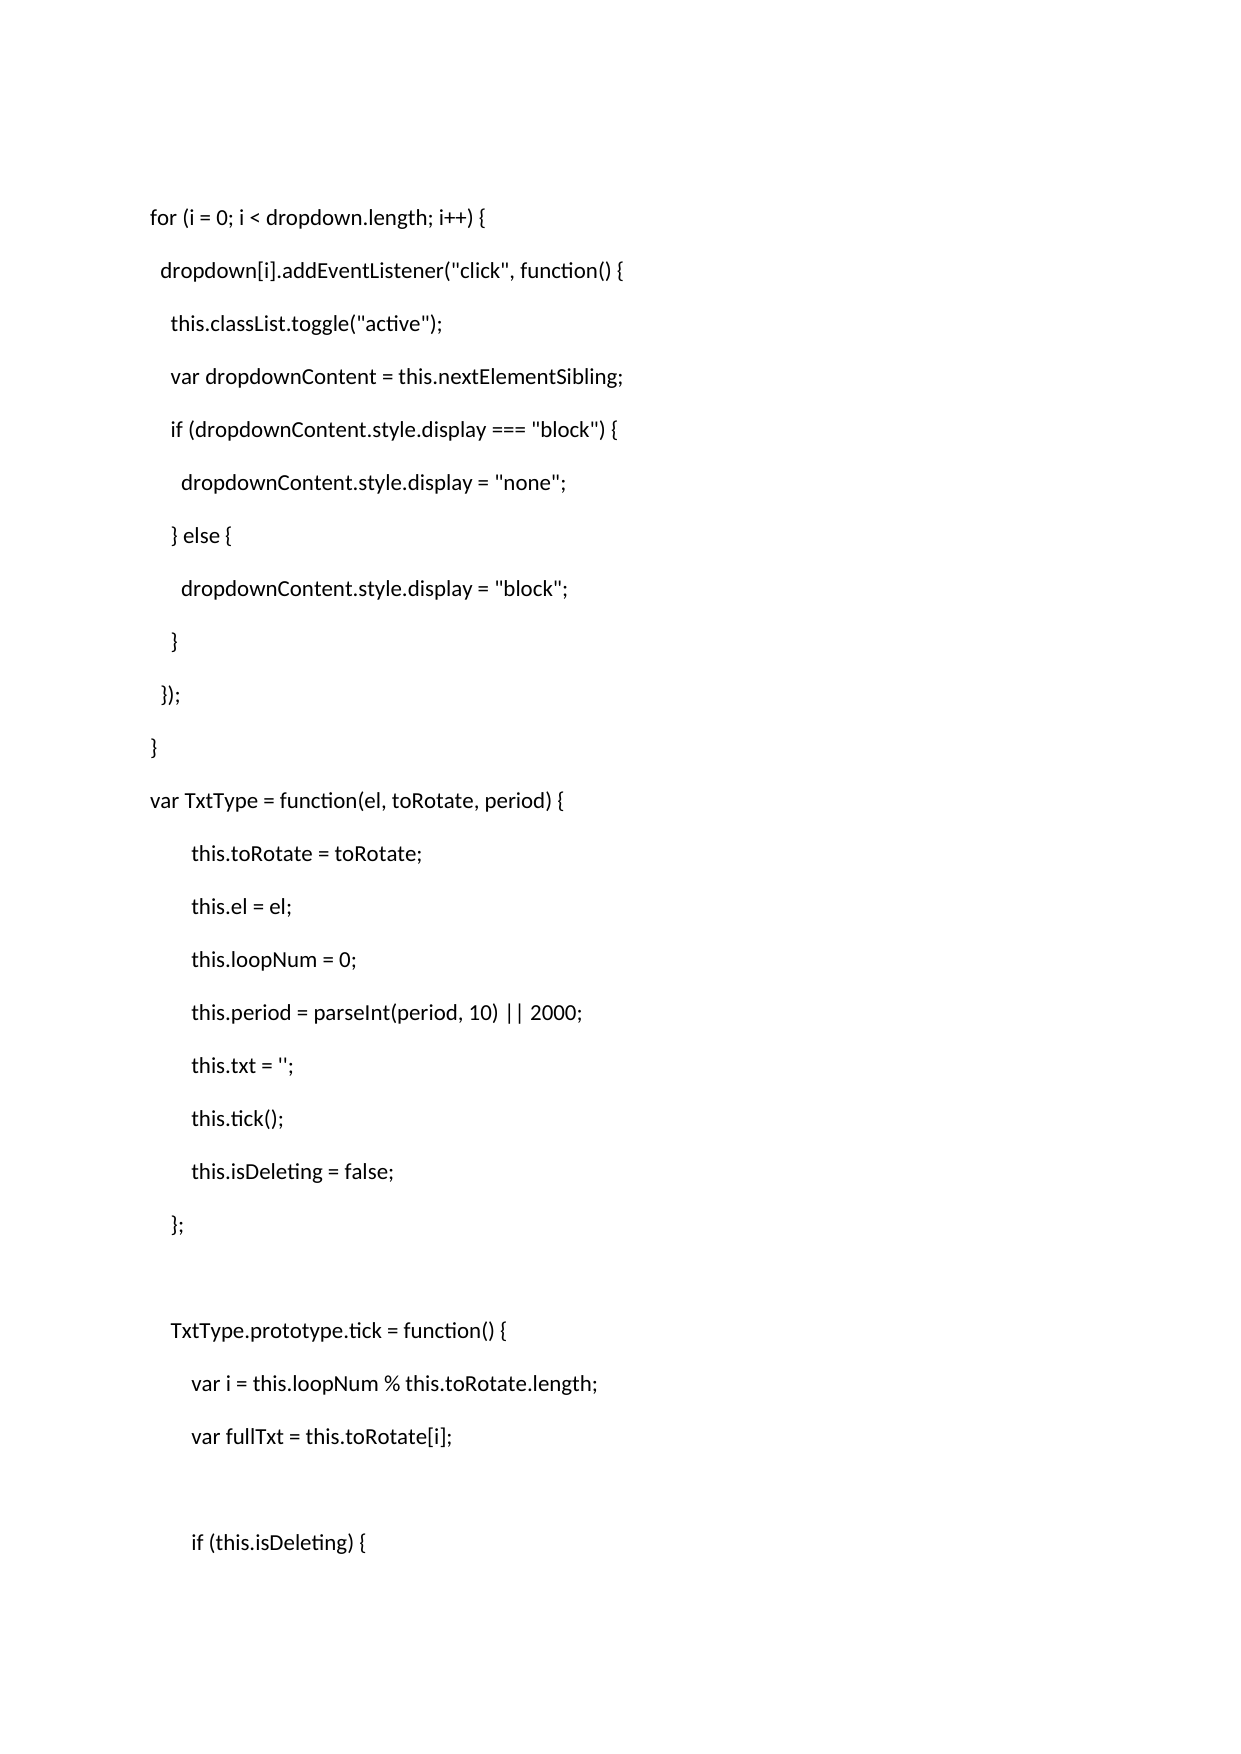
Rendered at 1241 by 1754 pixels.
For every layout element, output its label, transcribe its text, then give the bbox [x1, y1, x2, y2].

text this.tick(); [150, 1104, 1090, 1132]
text this.period = parseInt(period, 10) || 2000; [150, 998, 1090, 1026]
text for (i = 0; i < dropdown.length; i++) { [150, 203, 1090, 231]
text var i = this.loopNum % this.toRotate.length; [150, 1369, 1090, 1397]
text } [150, 733, 1090, 761]
text }; [150, 1210, 1090, 1238]
text var fullTxt = this.toRotate[i]; [150, 1422, 1090, 1451]
text this.txt = ''; [150, 1051, 1090, 1079]
text this.loopNum = 0; [150, 945, 1090, 973]
text var TxtType = function(el, toRotate, period) { [150, 786, 1090, 814]
text this.el = el; [150, 892, 1090, 920]
text this.toRotate = toRotate; [150, 839, 1090, 867]
text dropdownContent.style.display = "none"; [150, 468, 1090, 496]
text dropdownContent.style.display = "block"; [150, 574, 1090, 602]
text } [150, 627, 1090, 655]
text }); [150, 680, 1090, 708]
text } else { [150, 521, 1090, 549]
text this.classList.toggle("active"); [150, 309, 1090, 337]
text if (this.isDeleting) { [150, 1528, 1090, 1557]
text if (dropdownContent.style.display === "block") { [150, 415, 1090, 443]
text var dropdownContent = this.nextElementSibling; [150, 362, 1090, 390]
text TxtType.prototype.tick = function() { [150, 1316, 1090, 1344]
text dropdown[i].addEventListener("click", function() { [150, 256, 1090, 284]
text this.isDeleting = false; [150, 1157, 1090, 1185]
